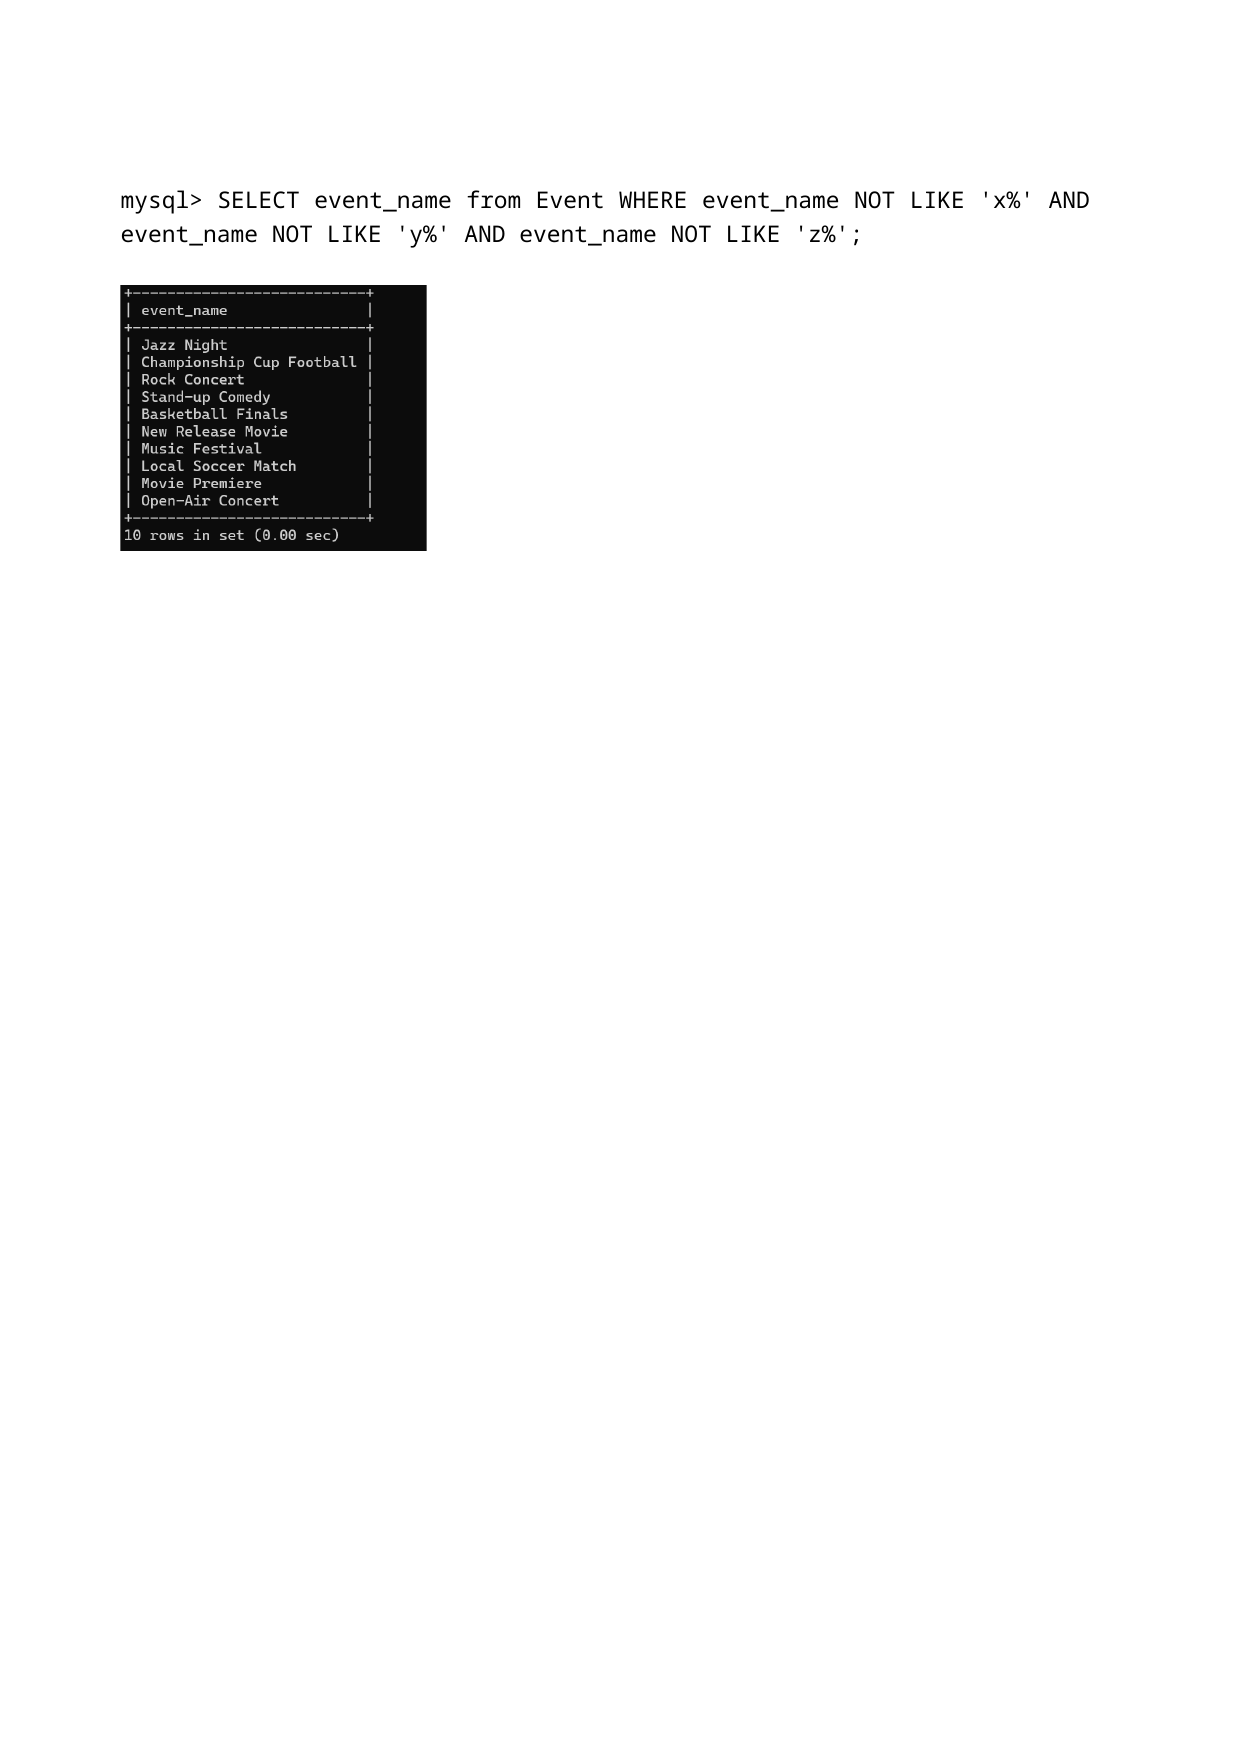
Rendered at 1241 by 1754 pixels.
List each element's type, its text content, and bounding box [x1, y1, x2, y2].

list mysql> SELECT event_name from Event WHERE event_name NOT LIKE 'x%' AND event_name NOT LIKE 'y%' AND event_name NOT LIKE 'z%'; [120, 184, 1090, 249]
picture [120, 285, 427, 551]
